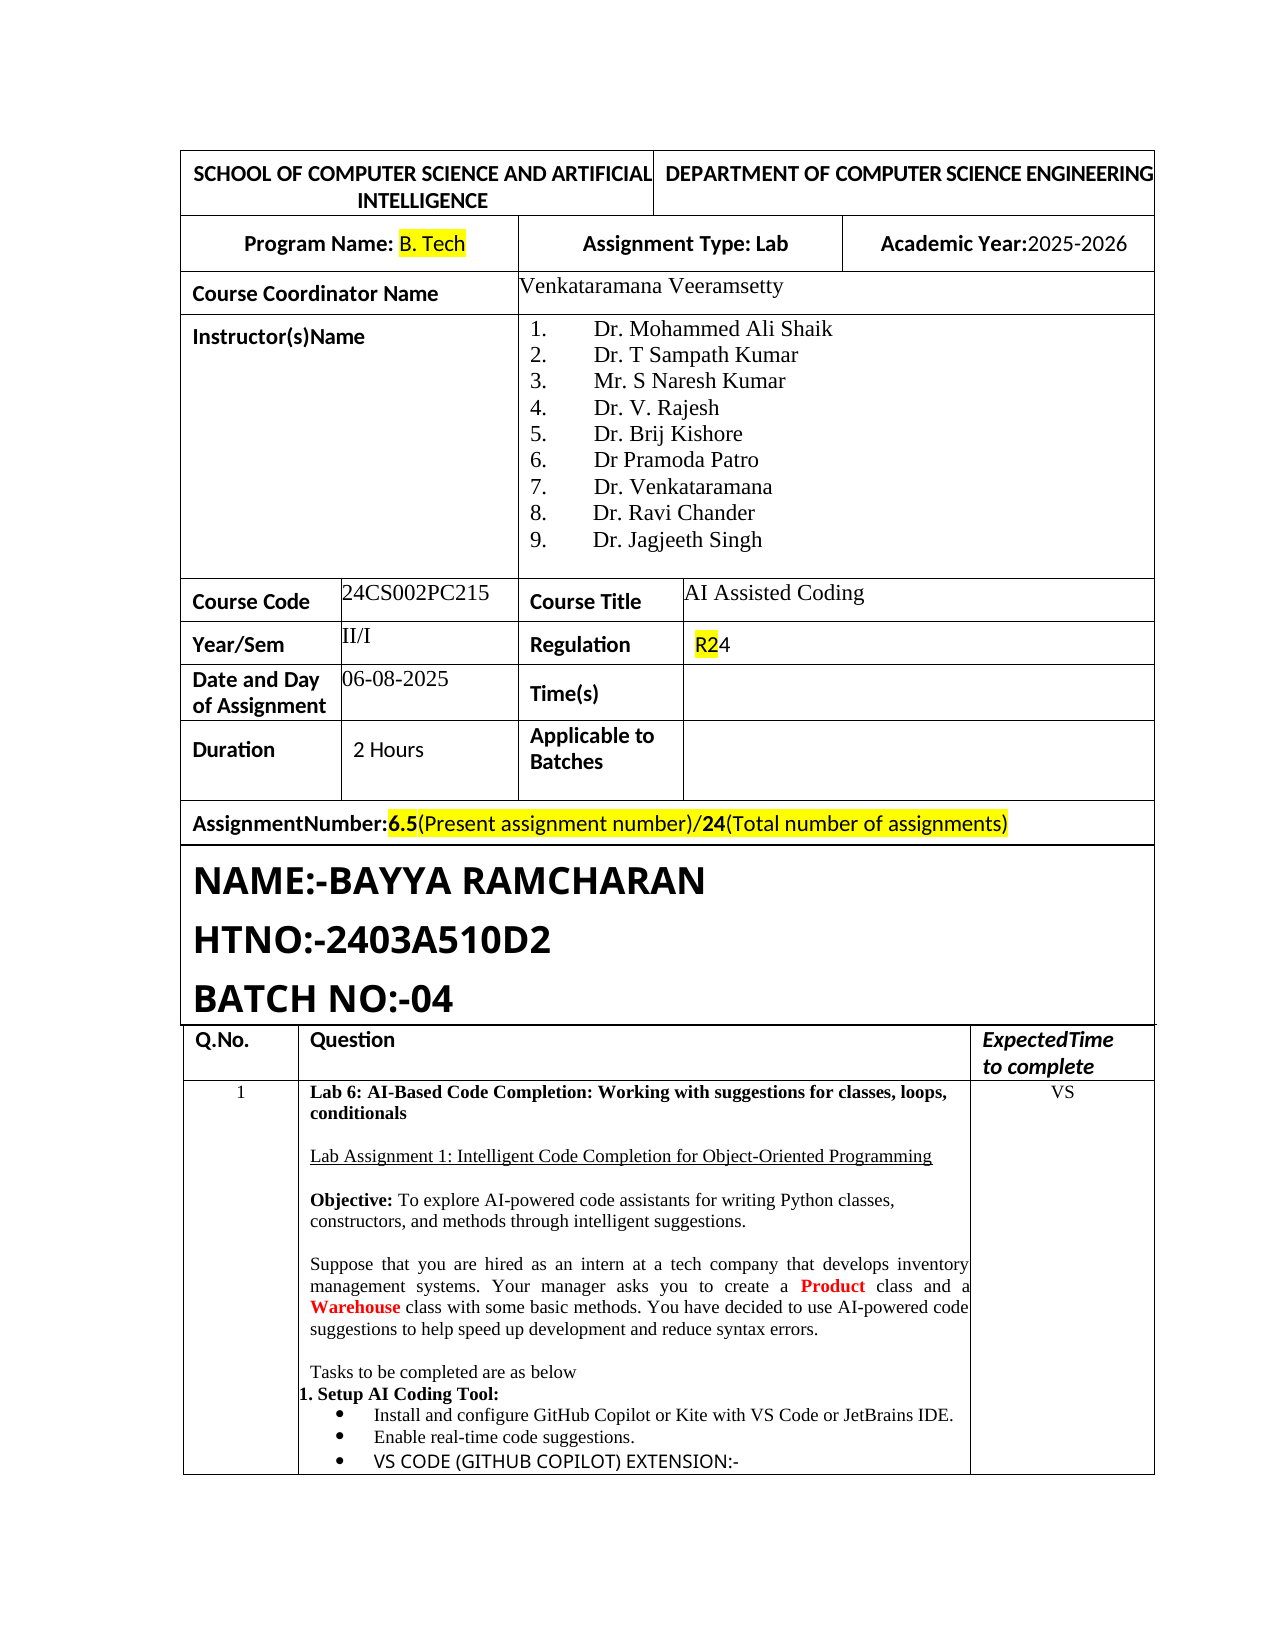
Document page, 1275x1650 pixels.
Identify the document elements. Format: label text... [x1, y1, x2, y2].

table_cell Course Coordinator Name [181, 272, 518, 314]
table_cell Venkataramana Veeramsetty [519, 272, 1154, 314]
table_cell NAME:-BAYYA RAMCHARAN HTNO:-2403A510D2 BATCH NO:-04 [181, 846, 1154, 1024]
table_cell Q.No. [184, 1026, 298, 1079]
table_cell Course Code [181, 579, 341, 621]
table_cell Academic Year:2025-2026 [843, 216, 1154, 271]
table_cell Course Title [519, 579, 683, 621]
table_cell Regulation [519, 622, 683, 664]
table_cell 2 Hours [342, 721, 518, 800]
table_cell 1. Dr. Mohammed Ali Shaik 2. Dr. T Sampath Kumar 3. Mr. S Naresh Kumar 4. Dr. V. Rajesh 5. Dr. Brij Kishore 6. Dr Pramoda Patro 7. Dr. Venkataramana 8. Dr. Ravi Chander 9. Dr. Jagjeeth Singh [519, 315, 1154, 578]
table_cell Applicable to Batches [519, 721, 683, 800]
table_cell Instructor(s)Name [181, 315, 518, 578]
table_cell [299, 1081, 970, 1473]
table_cell 24CS002PC215 [342, 579, 518, 621]
table_cell 1 [184, 1081, 298, 1473]
table_cell Date and Day of Assignment [181, 665, 341, 720]
table_cell R24 [684, 622, 1154, 664]
table_cell Question [299, 1026, 970, 1079]
table_cell Program Name: B. Tech [181, 216, 518, 271]
table_cell Duration [181, 721, 341, 800]
table_header SCHOOL OF COMPUTER SCIENCE AND ARTIFICIAL INTELLIGENCE [181, 151, 653, 215]
table_cell Year/Sem [181, 622, 341, 664]
table_cell AI Assisted Coding [684, 579, 1154, 621]
table_cell [684, 721, 1154, 800]
table_cell ExpectedTime to complete [971, 1026, 1154, 1079]
table_cell 06-08-2025 [342, 665, 518, 720]
table_cell [684, 665, 1154, 720]
table_cell AssignmentNumber:6.5(Present assignment number)/24(Total number of assignments) [181, 801, 1154, 844]
table_header DEPARTMENT OF COMPUTER SCIENCE ENGINEERING [654, 151, 1154, 215]
table_cell II/I [342, 622, 518, 664]
table_cell Assignment Type: Lab [519, 216, 842, 271]
table_cell Time(s) [519, 665, 683, 720]
table_cell VS [971, 1081, 1154, 1473]
